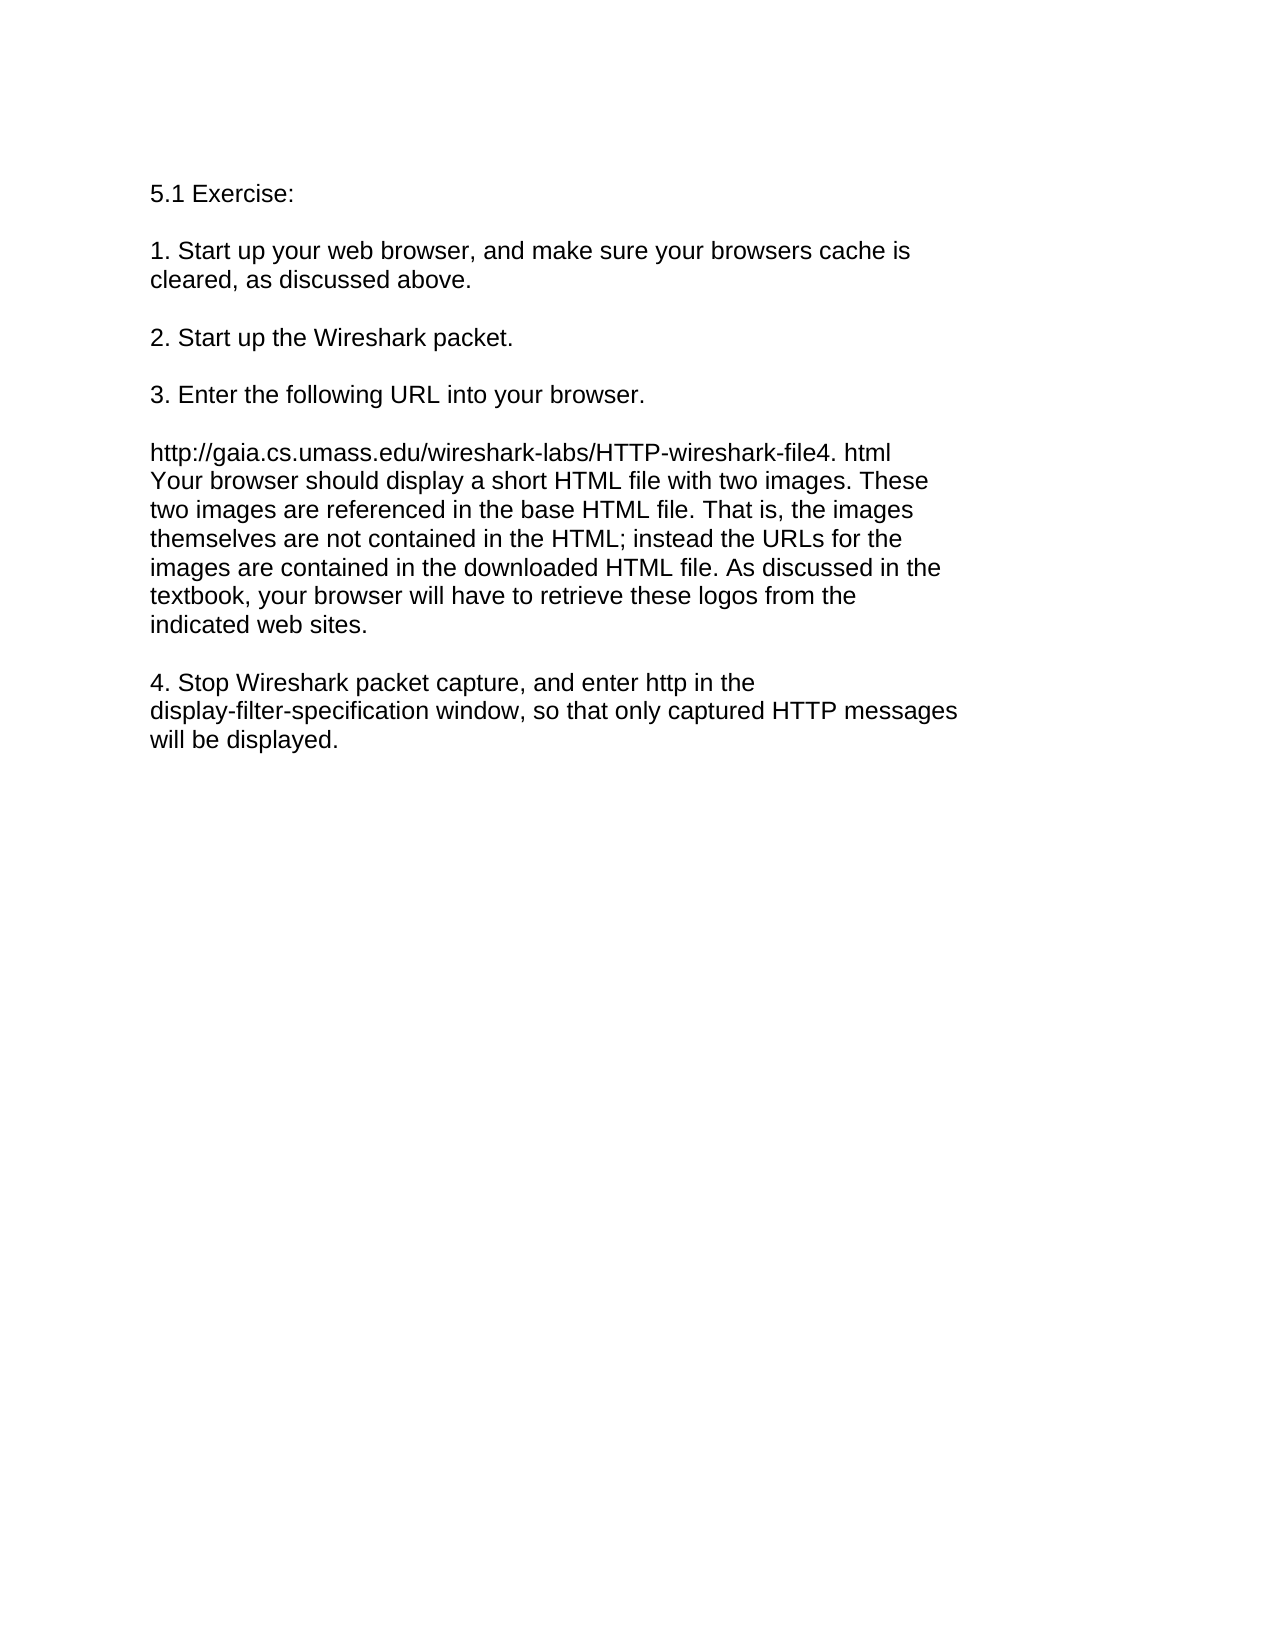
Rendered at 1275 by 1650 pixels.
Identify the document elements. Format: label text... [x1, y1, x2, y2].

text 2. Start up the Wireshark packet. [150, 322, 1125, 351]
text indicated web sites. [150, 610, 1125, 639]
text http://gaia.cs.umass.edu/wireshark-labs/HTTP-wireshark-file4. html [150, 437, 1125, 466]
text 3. Enter the following URL into your browser. [150, 380, 1125, 409]
text will be displayed. [150, 725, 1125, 754]
text themselves are not contained in the HTML; instead the URLs for the [150, 524, 1125, 552]
text display-filter-specification window, so that only captured HTTP messages [150, 696, 1125, 725]
text images are contained in the downloaded HTML file. As discussed in the [150, 552, 1125, 581]
text 5.1 Exercise: [150, 179, 1125, 207]
text 1. Start up your web browser, and make sure your browsers cache is [150, 236, 1125, 265]
text 4. Stop Wireshark packet capture, and enter http in the [150, 667, 1125, 696]
text textbook, your browser will have to retrieve these logos from the [150, 581, 1125, 610]
text Your browser should display a short HTML file with two images. These [150, 466, 1125, 495]
text cleared, as discussed above. [150, 265, 1125, 294]
text two images are referenced in the base HTML file. That is, the images [150, 495, 1125, 524]
